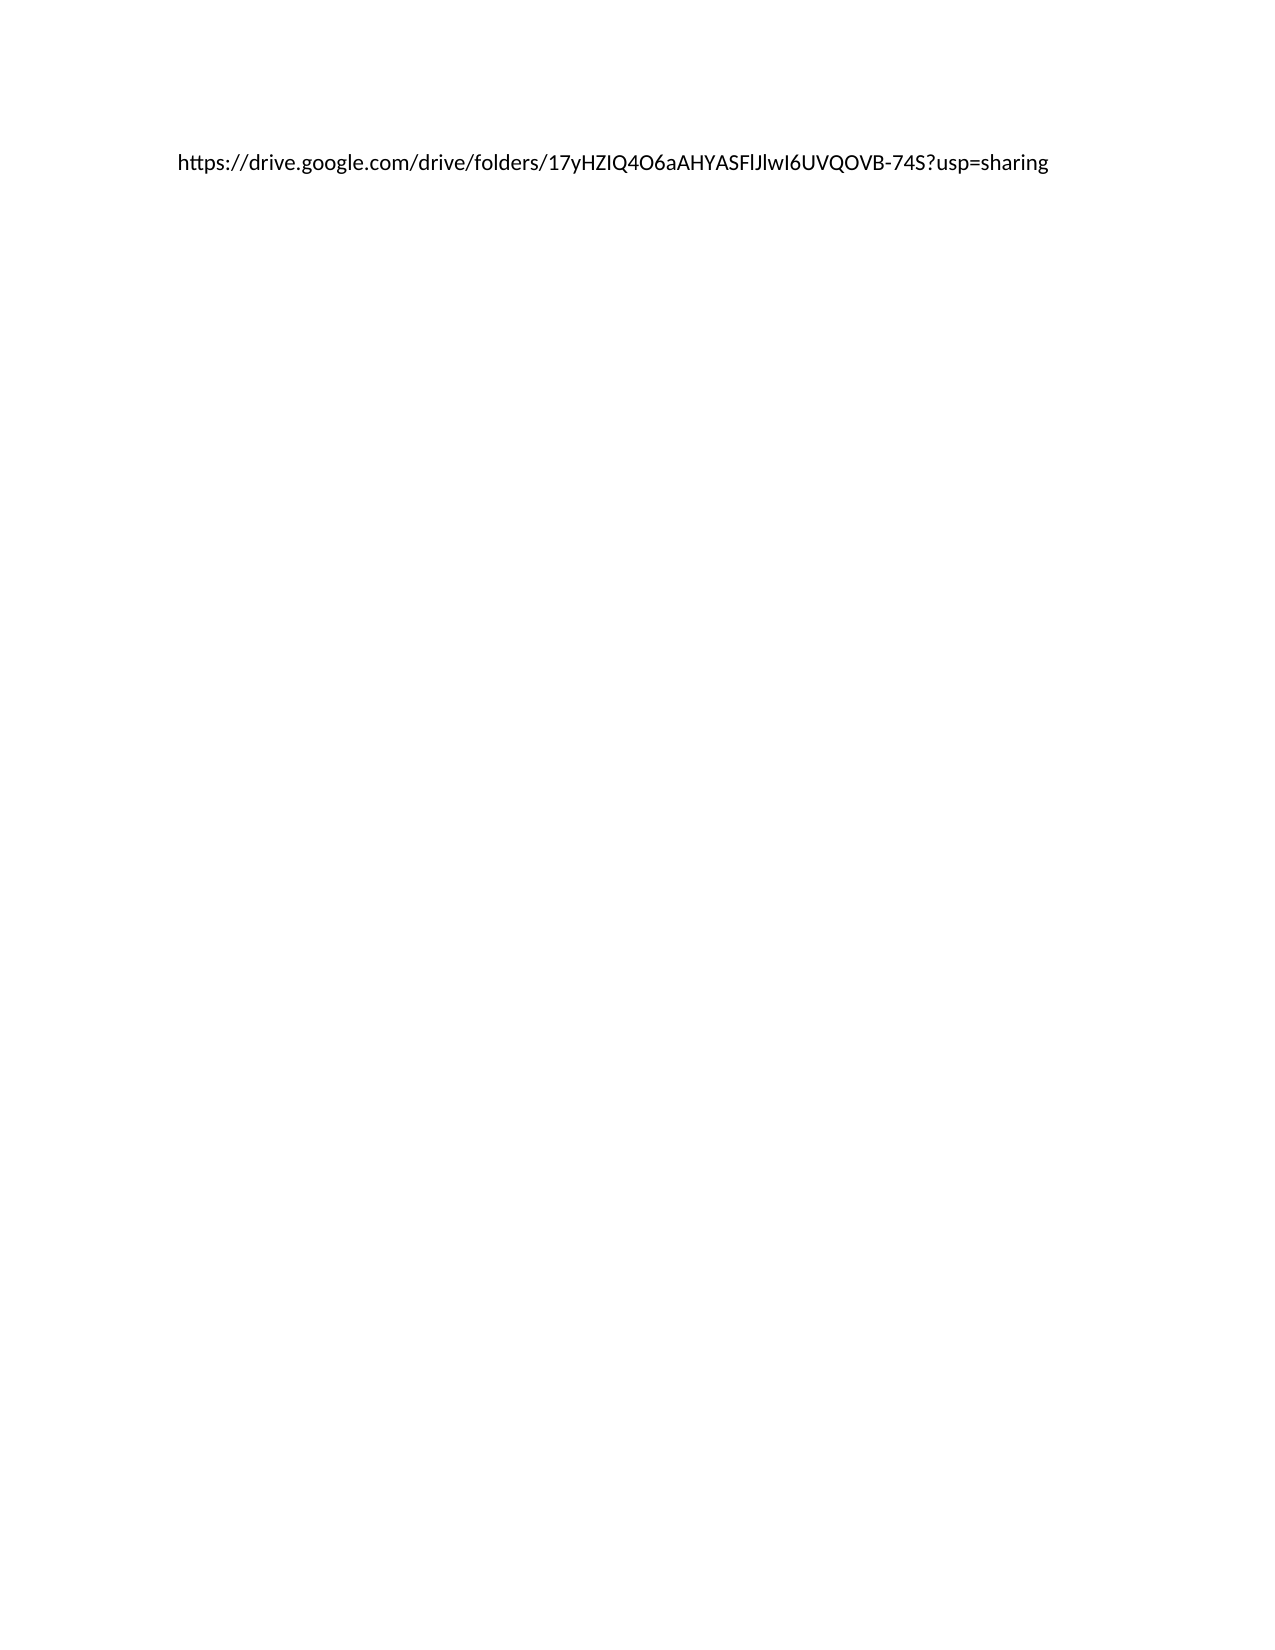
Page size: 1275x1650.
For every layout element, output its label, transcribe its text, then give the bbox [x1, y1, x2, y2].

text https://drive.google.com/drive/folders/17yHZIQ4O6aAHYASFlJlwI6UVQOVB-74S?usp=sharing [177, 148, 1098, 176]
